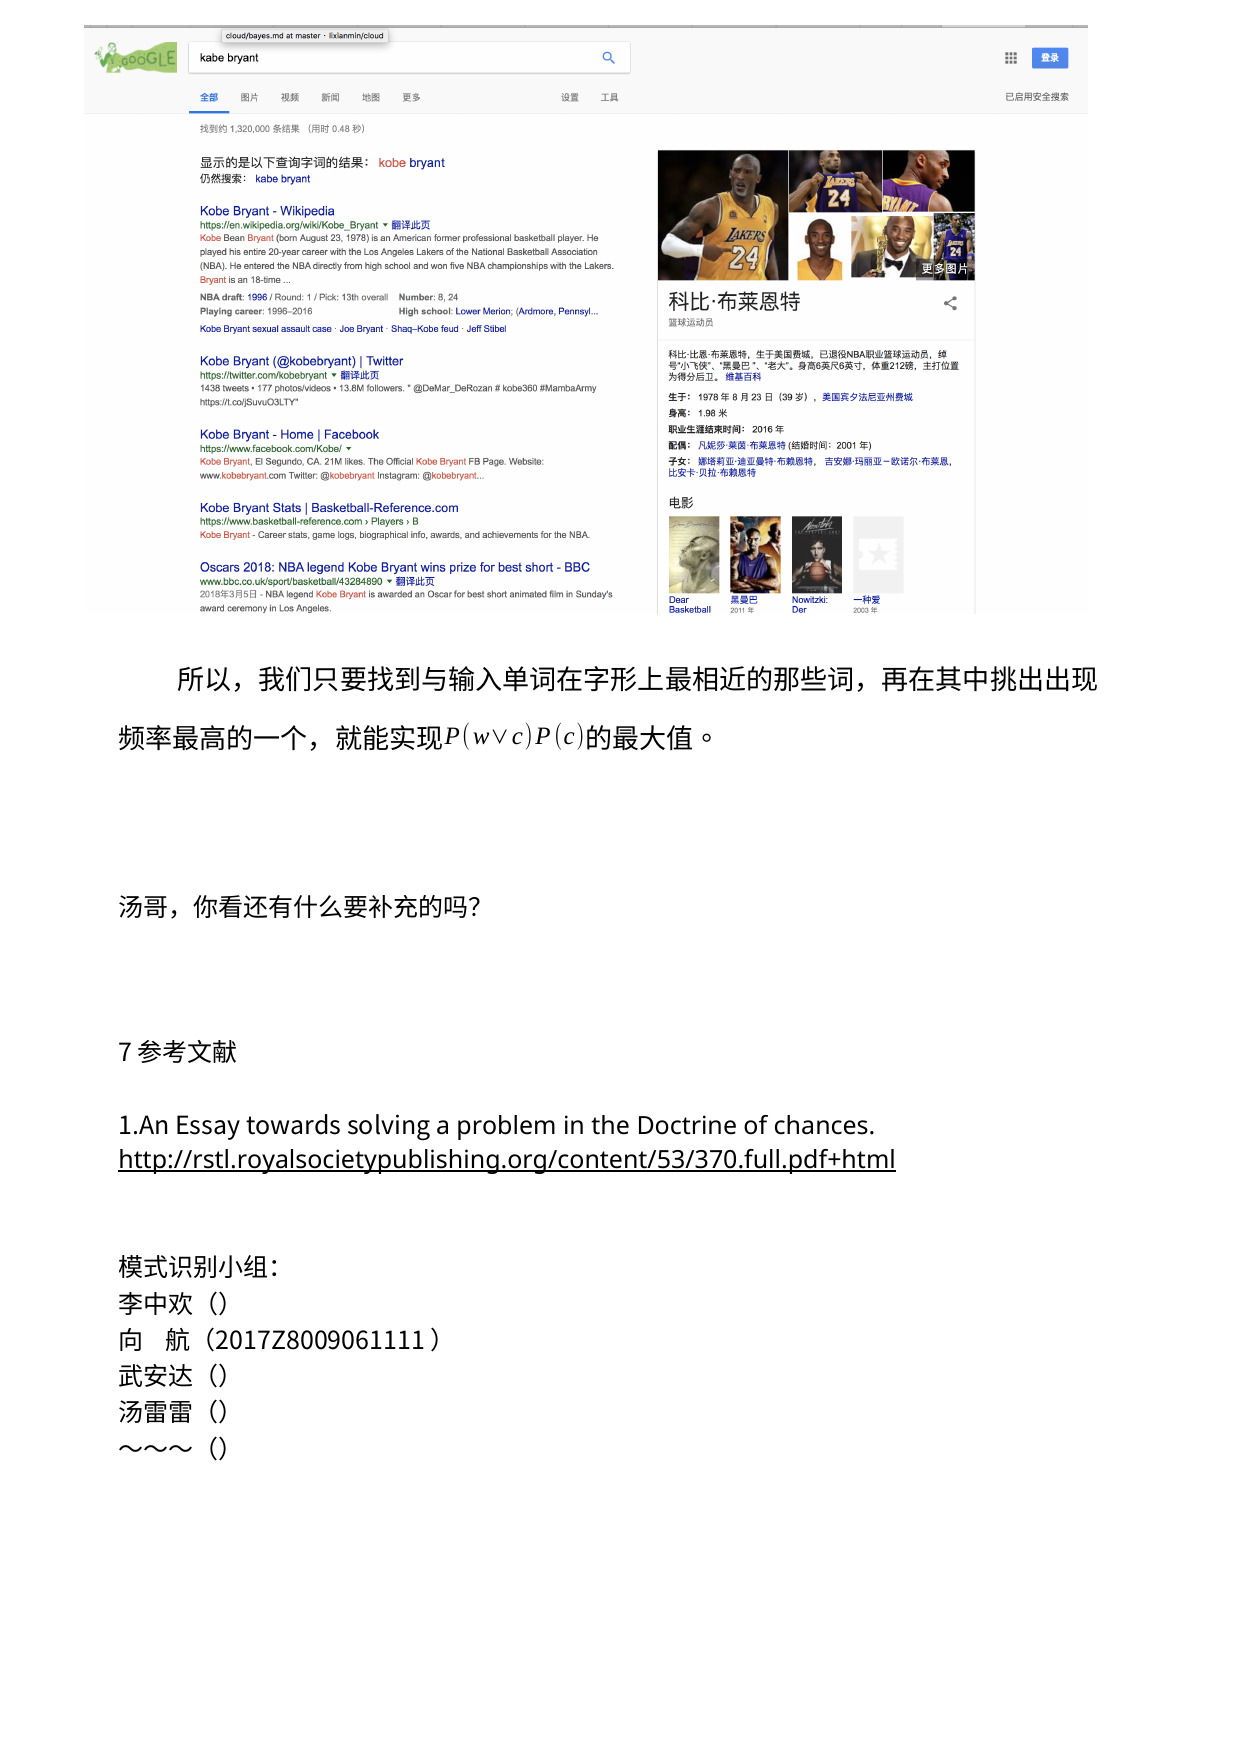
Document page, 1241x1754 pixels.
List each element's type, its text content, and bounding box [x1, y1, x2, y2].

text 向 航（2017Z8009061111 ） [118, 1320, 1122, 1357]
text ～～～（） [118, 1429, 1122, 1465]
picture [84, 25, 1088, 614]
text 模式识别小组： [118, 1248, 1122, 1284]
text 武安达（） [118, 1357, 1122, 1393]
text 7 参考文献 [118, 1033, 1122, 1069]
text 汤雷雷（） [118, 1393, 1122, 1429]
text 李中欢（） [118, 1284, 1122, 1320]
text 1.An Essay towards solving a problem in the Doctrine of chances. http://rstl.royalsocietypublishing.org/content/53/370.full.pdf+html [118, 1105, 1122, 1175]
text 汤哥，你看还有什么要补充的吗？ [118, 888, 1122, 924]
